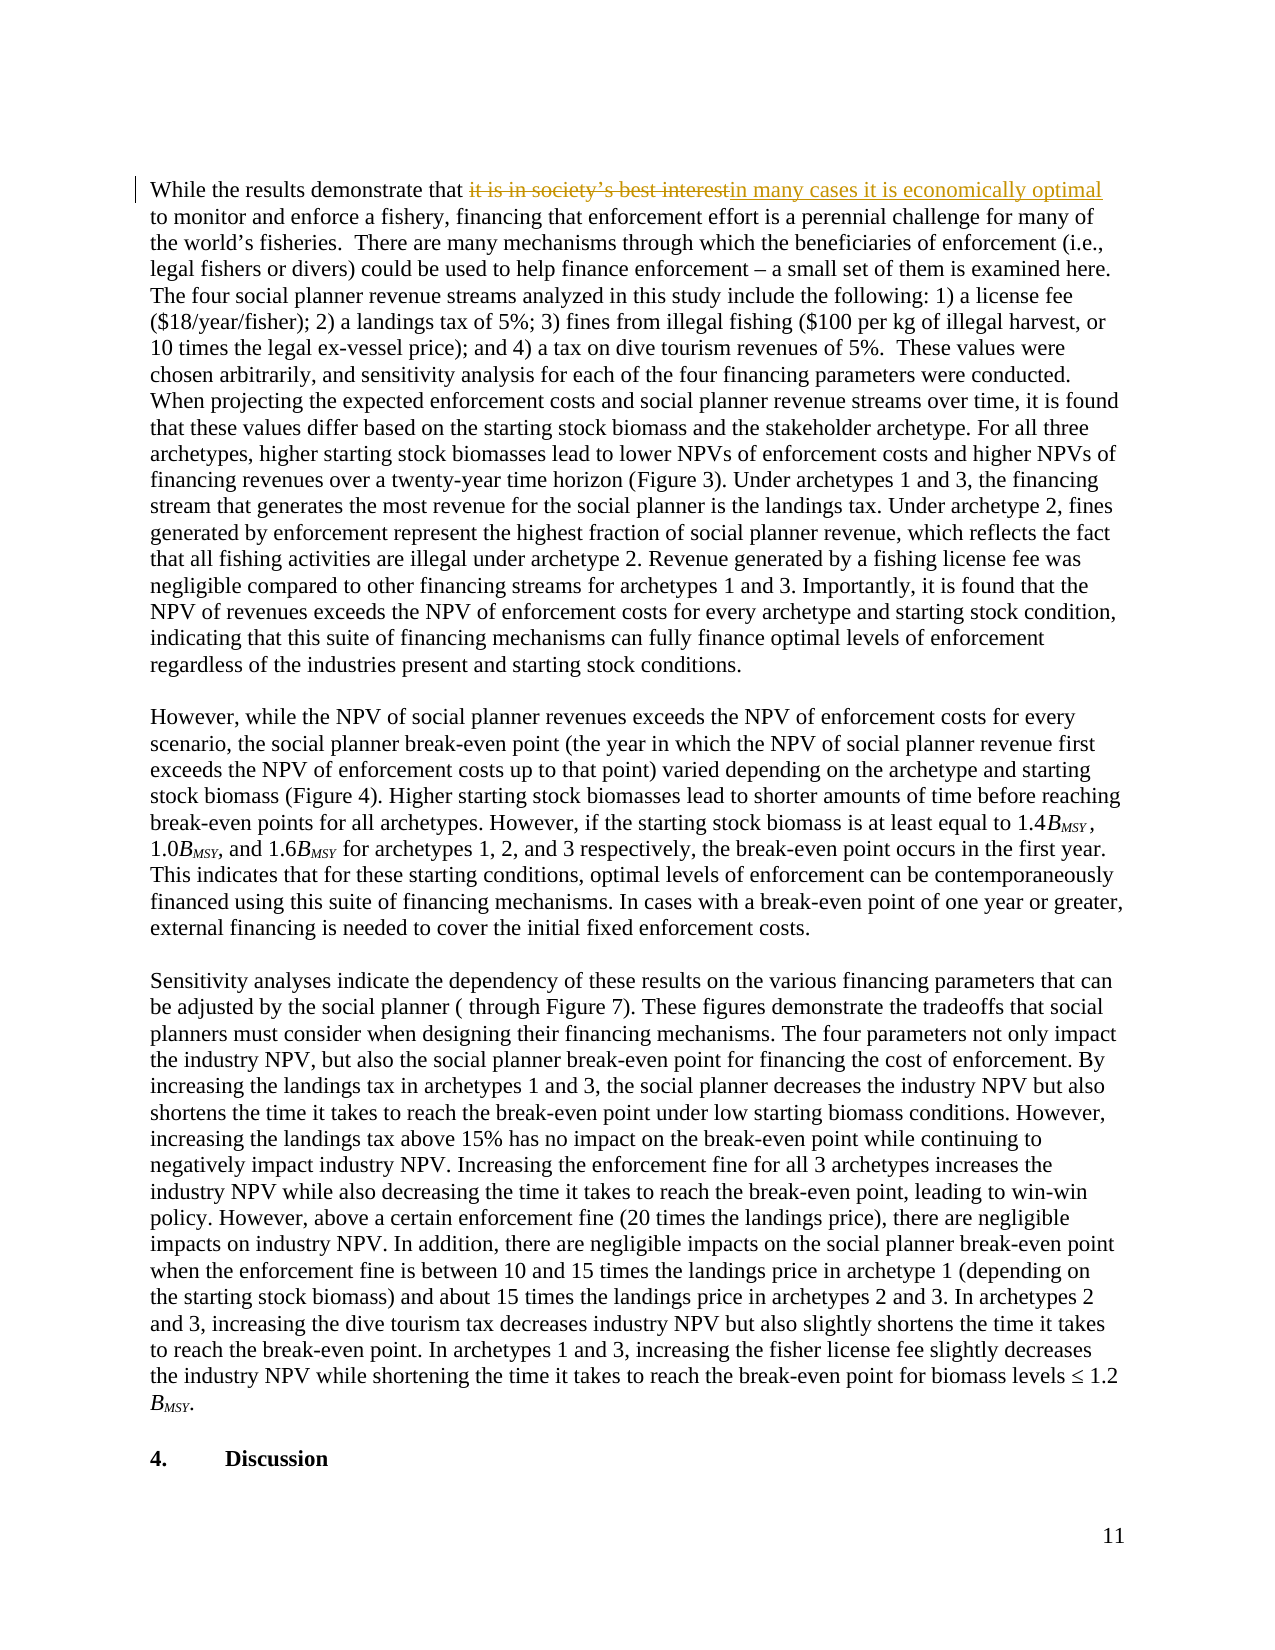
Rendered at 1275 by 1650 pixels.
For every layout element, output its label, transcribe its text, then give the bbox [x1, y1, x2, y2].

text Sensitivity analyses indicate the dependency of these results on the various financing parameters that can be adjusted by the social planner (Figure 5 through Figure 7). These figures demonstrate the tradeoffs that social planners must consider when designing their financing mechanisms. The four parameters not only impact the industry NPV, but also the social planner break-even point for financing the cost of enforcement. By increasing the landings tax in archetypes 1 and 3, the social planner decreases the industry NPV but also shortens the time it takes to reach the break-even point under low starting biomass conditions. However, increasing the landings tax above 15% has no impact on the break-even point while continuing to negatively impact industry NPV. Increasing the enforcement fine for all 3 archetypes increases the industry NPV while also decreasing the time it takes to reach the break-even point, leading to win-win policy. However, above a certain enforcement fine (20 times the landings price), there are negligible impacts on industry NPV. In addition, there are negligible impacts on the social planner break-even point when the enforcement fine is between 10 and 15 times the landings price in archetype 1 (depending on the starting stock biomass) and about 15 times the landings price in archetypes 2 and 3. In archetypes 2 and 3, increasing the dive tourism tax decreases industry NPV but also slightly shortens the time it takes to reach the break-even point. In archetypes 1 and 3, increasing the fisher license fee slightly decreases the industry NPV while shortening the time it takes to reach the break-even point for biomass levels ≤ 1.2 BMSY. [150, 967, 1125, 1415]
text While the results demonstrate that to monitor and enforce a fishery, financing that enforcement effort is a perennial challenge for many of the world’s fisheries. There are many mechanisms through which the beneficiaries of enforcement (i.e., legal fishers or divers) could be used to help finance enforcement – a small set of them is examined here. The four social planner revenue streams analyzed in this study include the following: 1) a license fee ($18/year/fisher); 2) a landings tax of 5%; 3) fines from illegal fishing ($100 per kg of illegal harvest, or 10 times the legal ex-vessel price); and 4) a tax on dive tourism revenues of 5%. These values were chosen arbitrarily, and sensitivity analysis for each of the four financing parameters were conducted. When projecting the expected enforcement costs and social planner revenue streams over time, it is found that these values differ based on the starting stock biomass and the stakeholder archetype. For all three archetypes, higher starting stock biomasses lead to lower NPVs of enforcement costs and higher NPVs of financing revenues over a twenty-year time horizon (Figure 3). Under archetypes 1 and 3, the financing stream that generates the most revenue for the social planner is the landings tax. Under archetype 2, fines generated by enforcement represent the highest fraction of social planner revenue, which reflects the fact that all fishing activities are illegal under archetype 2. Revenue generated by a fishing license fee was negligible compared to other financing streams for archetypes 1 and 3. Importantly, it is found that the NPV of revenues exceeds the NPV of enforcement costs for every archetype and starting stock condition, indicating that this suite of financing mechanisms can fully finance optimal levels of enforcement regardless of the industries present and starting stock conditions. [150, 176, 1125, 677]
text 4. Discussion [150, 1445, 1125, 1472]
text However, while the NPV of social planner revenues exceeds the NPV of enforcement costs for every scenario, the social planner break-even point (the year in which the NPV of social planner revenue first exceeds the NPV of enforcement costs up to that point) varied depending on the archetype and starting stock biomass (Figure 4). Higher starting stock biomasses lead to shorter amounts of time before reaching break-even points for all archetypes. However, if the starting stock biomass is at least equal to 1.4BMSY , 1.0BMSY, and 1.6BMSY for archetypes 1, 2, and 3 respectively, the break-even point occurs in the first year. This indicates that for these starting conditions, optimal levels of enforcement can be contemporaneously financed using this suite of financing mechanisms. In cases with a break-even point of one year or greater, external financing is needed to cover the initial fixed enforcement costs. [150, 703, 1125, 941]
